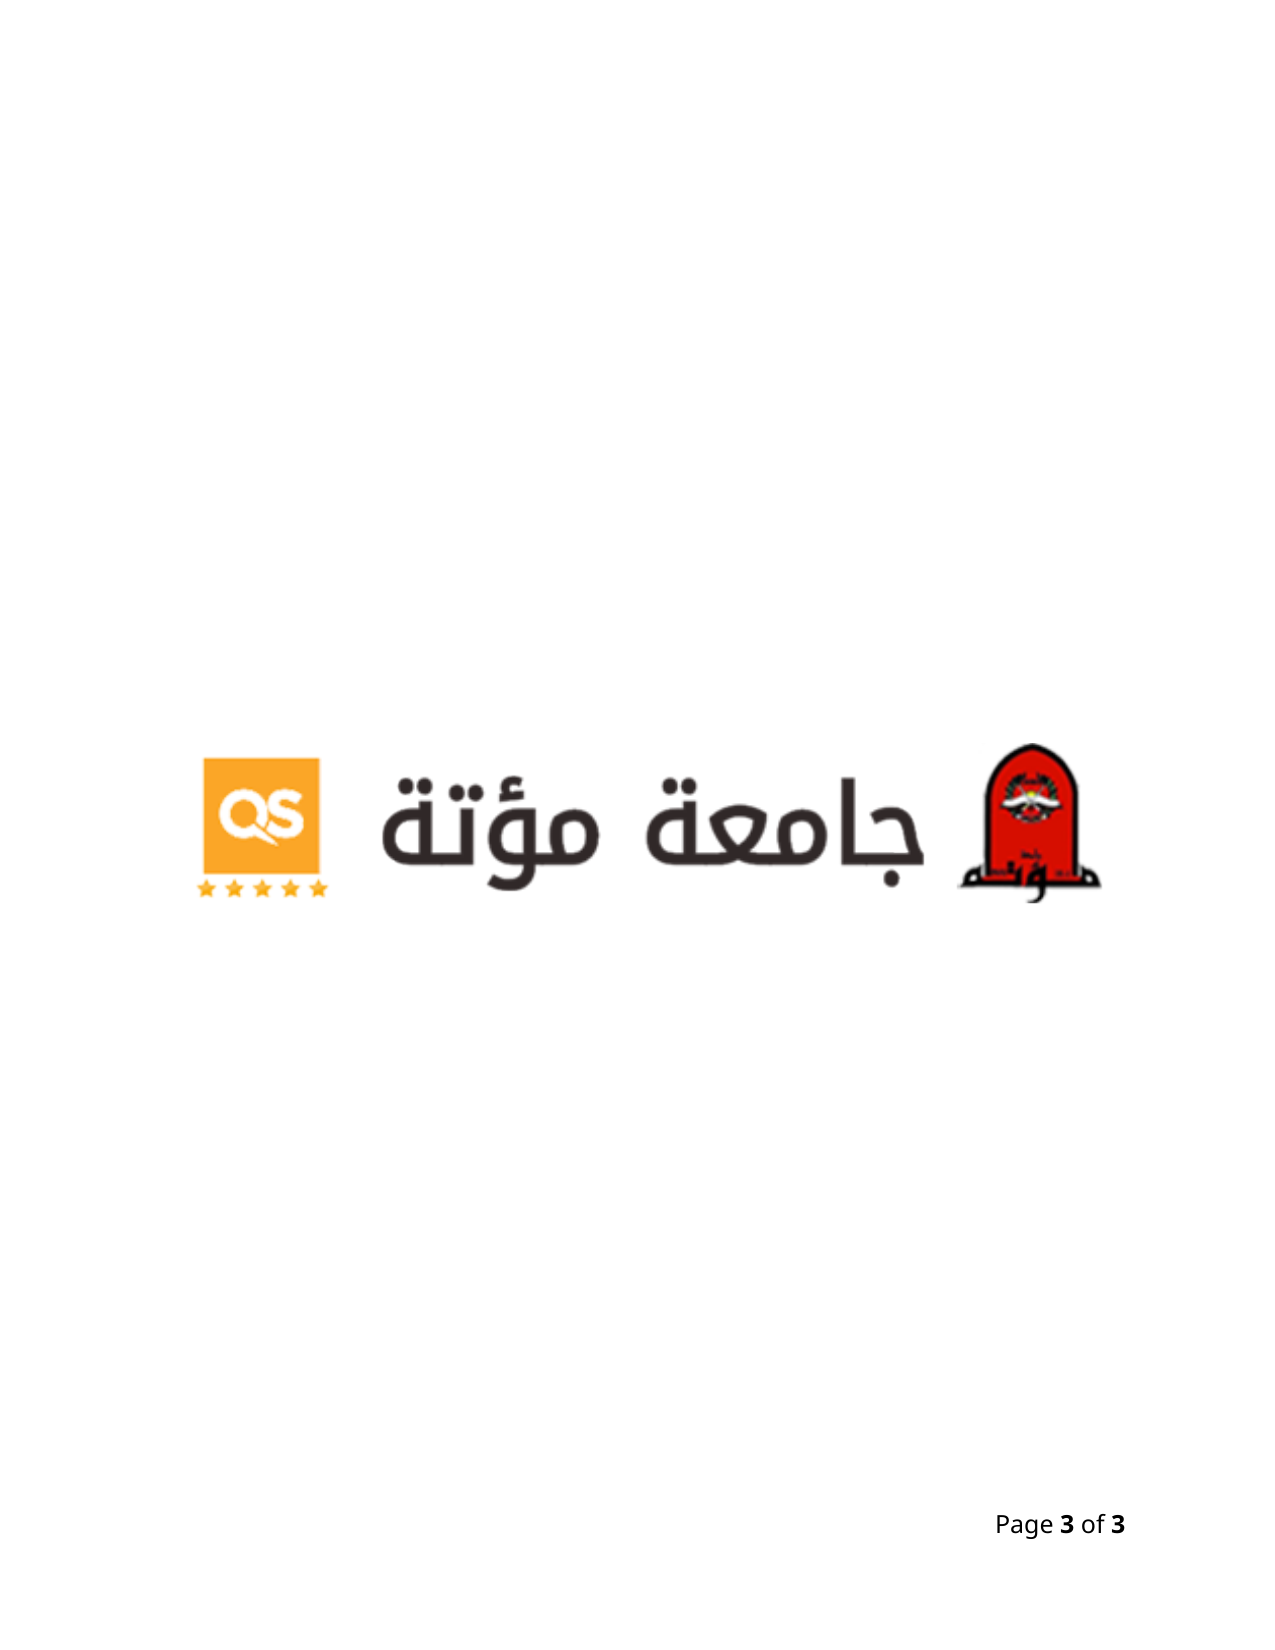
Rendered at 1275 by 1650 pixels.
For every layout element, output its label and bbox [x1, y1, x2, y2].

picture [150, 743, 1125, 906]
